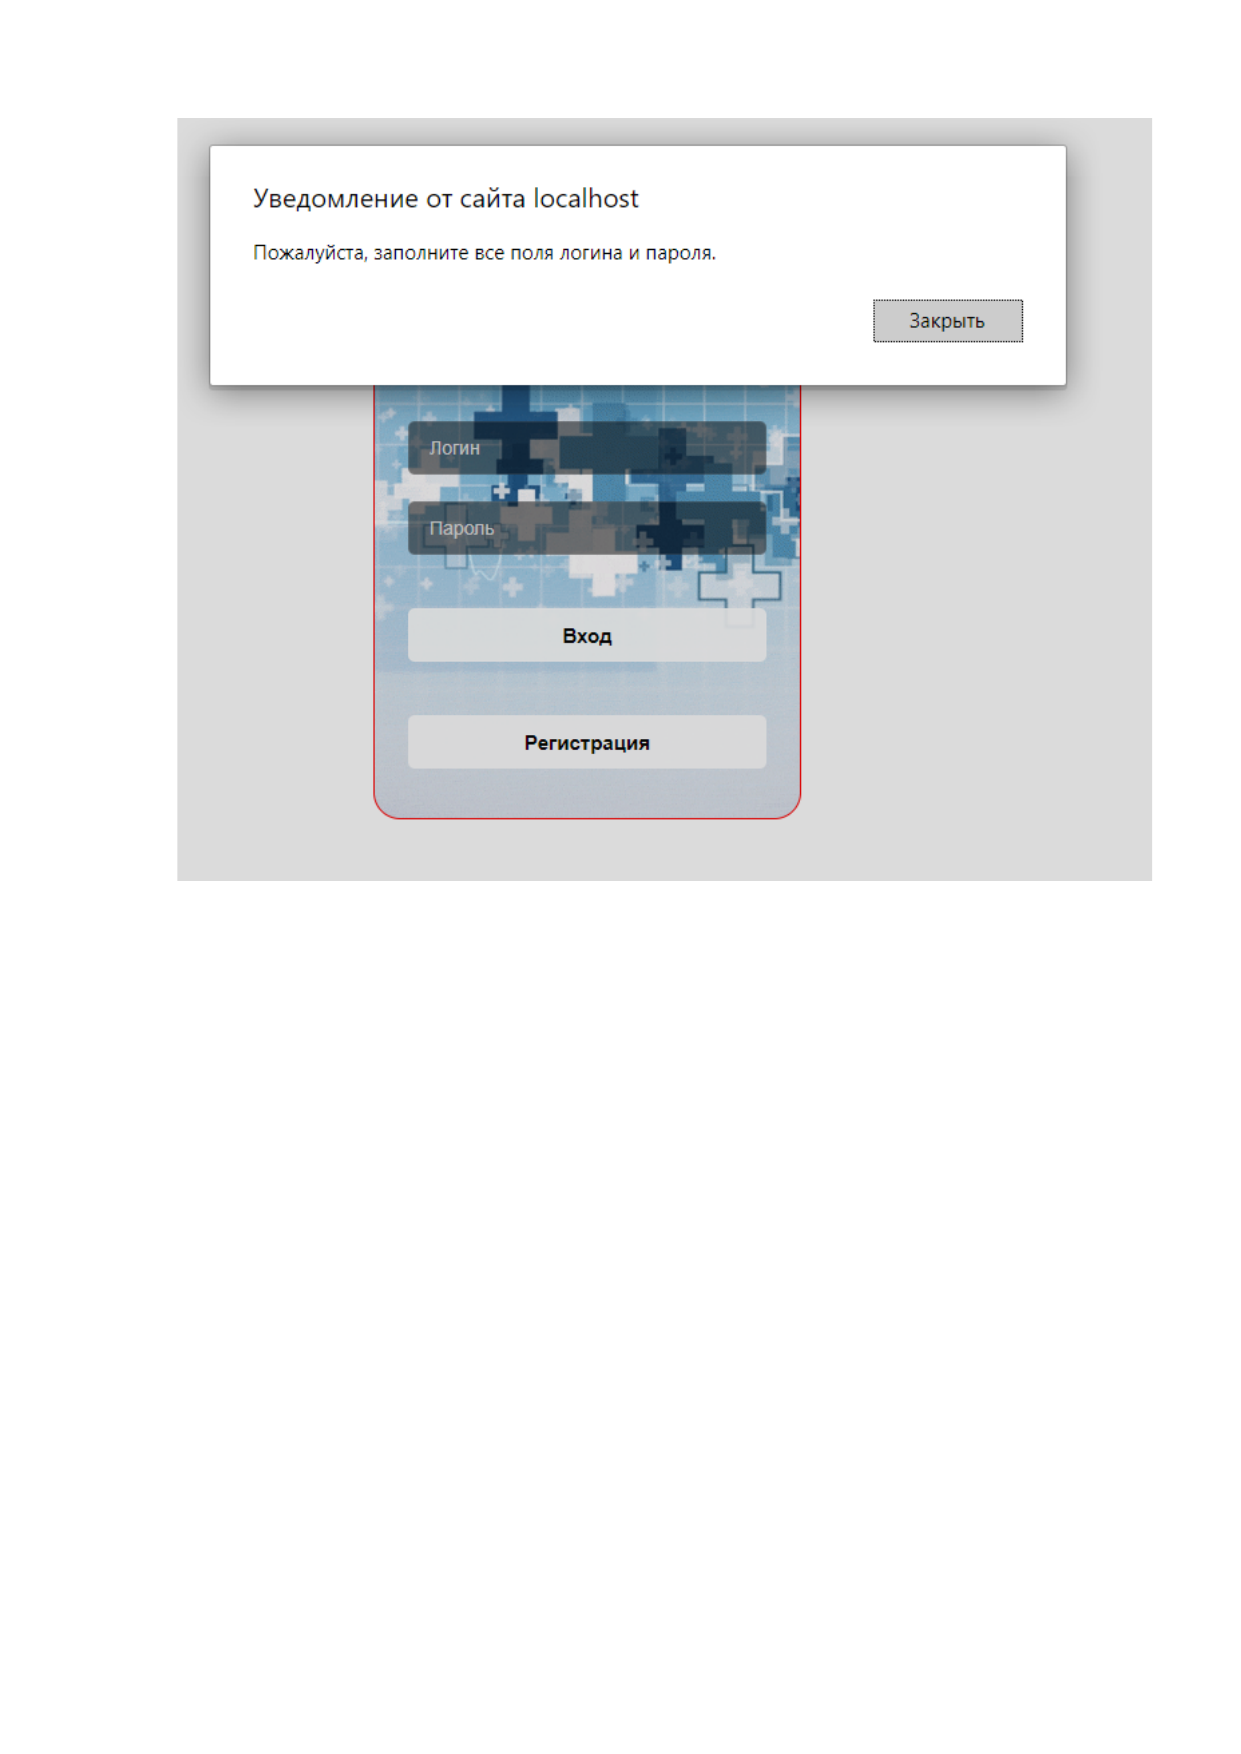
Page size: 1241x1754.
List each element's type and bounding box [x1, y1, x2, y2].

picture [177, 118, 1153, 881]
